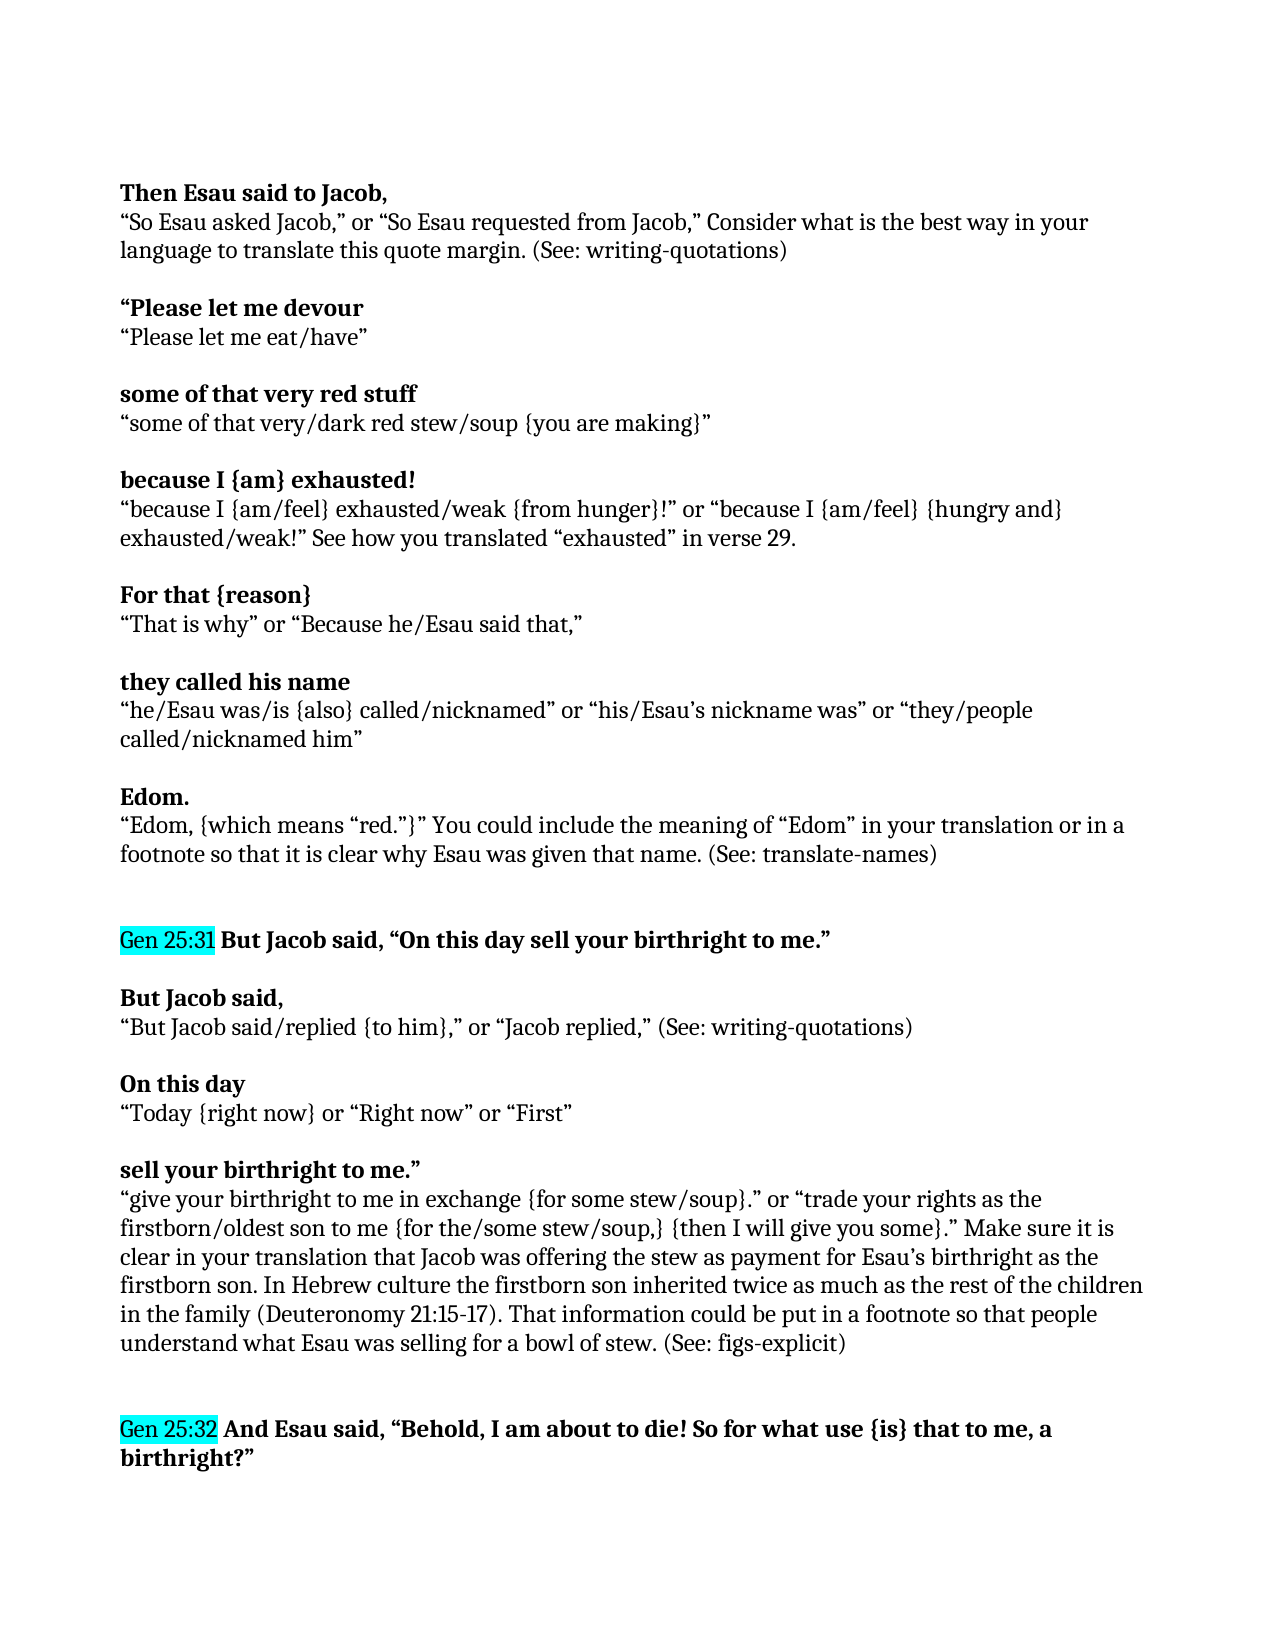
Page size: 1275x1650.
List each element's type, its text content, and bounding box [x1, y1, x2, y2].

text because I {am} exhausted! [120, 466, 1155, 495]
text “he/Esau was/is {also} called/nicknamed” or “his/Esau’s nickname was” or “they/people called/nicknamed him” [120, 696, 1155, 754]
text some of that very red stuff [120, 380, 1155, 409]
text Edom. [120, 782, 1155, 811]
text “Please let me eat/have” [120, 322, 1155, 351]
text they called his name [120, 667, 1155, 696]
text Gen 25:31 But Jacob said, “On this day sell your birthright to me.” [215, 926, 1155, 955]
text Gen 25:32 And Esau said, “Behold, I am about to die! So for what use {is} that to me, a birthright?” [120, 1415, 1155, 1472]
text “Today {right now} or “Right now” or “First” [120, 1099, 1155, 1127]
text sell your birthright to me.” [120, 1156, 1155, 1185]
text “Edom, {which means “red.”}” You could include the meaning of “Edom” in your translation or in a footnote so that it is clear why Esau was given that name. (See: translate-names) [120, 811, 1155, 869]
text But Jacob said, [120, 984, 1155, 1012]
text “because I {am/feel} exhausted/weak {from hunger}!” or “because I {am/feel} {hungry and} exhausted/weak!” See how you translated “exhausted” in verse 29. [120, 495, 1155, 552]
text For that {reason} [120, 581, 1155, 610]
text “But Jacob said/replied {to him},” or “Jacob replied,” (See: writing-quotations) [120, 1012, 1155, 1041]
text “some of that very/dark red stew/soup {you are making}” [120, 409, 1155, 437]
text Then Esau said to Jacob, [120, 179, 1155, 207]
text “give your birthright to me in exchange {for some stew/soup}.” or “trade your rights as the firstborn/oldest son to me {for the/some stew/soup,} {then I will give you some}.” Make sure it is clear in your translation that Jacob was offering the stew as payment for Esau’s birthright as the firstborn son. In Hebrew culture the firstborn son inherited twice as much as the rest of the children in the family (Deuteronomy 21:15-17). That information could be put in a footnote so that people understand what Esau was selling for a bowl of stew. (See: figs-explicit) [120, 1185, 1155, 1357]
text On this day [120, 1070, 1155, 1099]
text “Please let me devour [120, 294, 1155, 322]
text “That is why” or “Because he/Esau said that,” [120, 610, 1155, 639]
